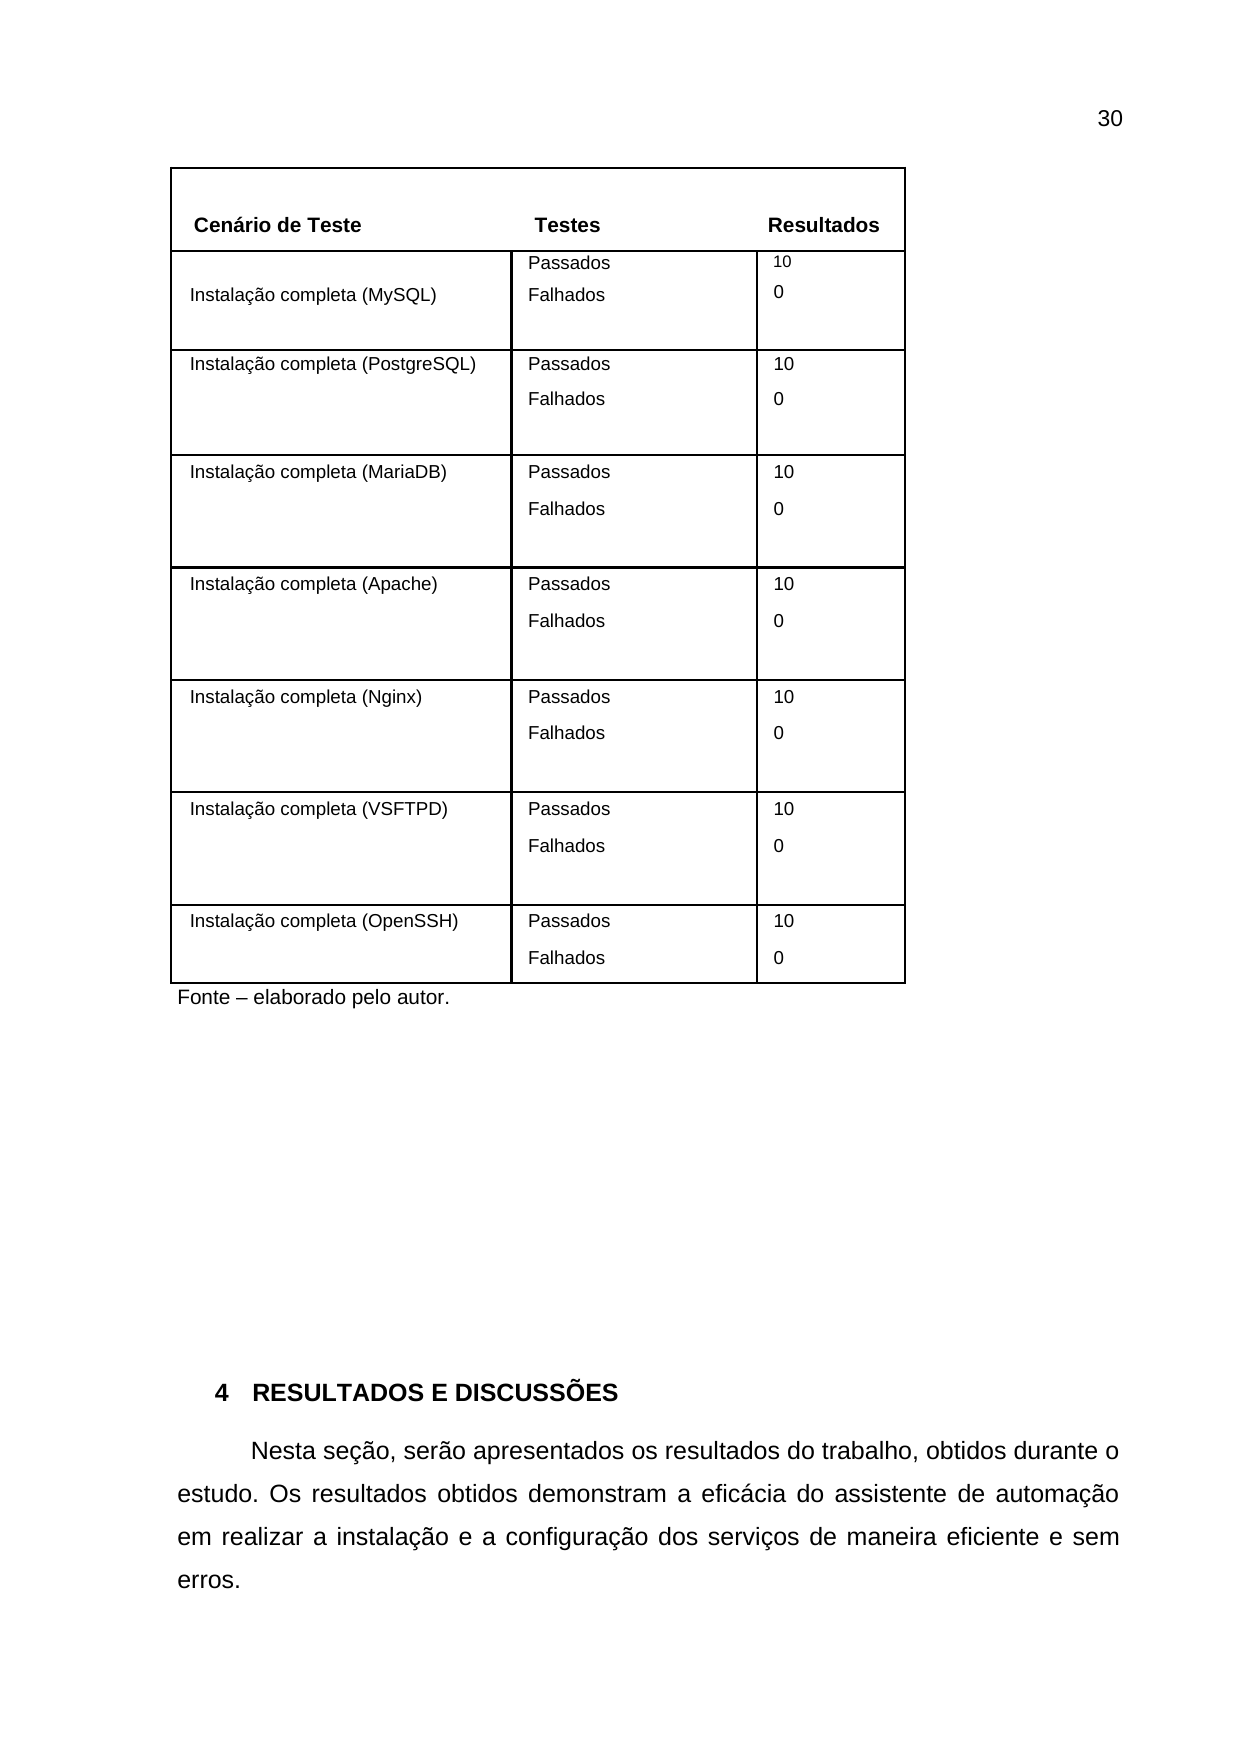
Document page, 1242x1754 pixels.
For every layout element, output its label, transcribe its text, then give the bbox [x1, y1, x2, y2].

table_cell Instalação completa (MySQL) [172, 252, 510, 349]
table_cell 10 0 [758, 351, 904, 454]
table_cell Passados Falhados [513, 351, 756, 454]
text Fonte – elaborado pelo autor. [177, 985, 1133, 1009]
table_cell Passados Falhados [513, 456, 756, 566]
table_cell Instalação completa (VSFTPD) [172, 793, 510, 904]
table_cell Passados Falhados [513, 252, 756, 349]
table_cell Instalação completa (Apache) [172, 569, 510, 679]
table_cell 10 0 [758, 793, 904, 904]
table_header Cenário de Teste Testes Resultados [172, 169, 904, 250]
table_cell Instalação completa (Nginx) [172, 681, 510, 791]
table_cell 10 0 [758, 456, 904, 566]
table_cell Instalação completa (PostgreSQL) [172, 351, 510, 454]
subtitle RESULTADOS E DISCUSSÕES [214, 1377, 1133, 1406]
table_cell Passados Falhados [513, 681, 756, 791]
table_cell Instalação completa (OpenSSH) [172, 906, 510, 982]
table_cell 10 0 [758, 906, 904, 982]
table_cell Passados Falhados [513, 793, 756, 904]
text Nesta seção, serão apresentados os resultados do trabalho, obtidos durante o estudo. Os resultados obtidos demonstram a eficácia do assistente de automação em realizar a instalação e a configuração dos serviços de maneira eficiente e sem erros. [177, 1436, 1121, 1594]
table_cell Passados Falhados [513, 906, 756, 982]
table_cell Instalação completa (MariaDB) [172, 456, 510, 566]
table_cell 10 0 [758, 252, 904, 349]
table_cell Passados Falhados [513, 569, 756, 679]
table_cell 10 0 [758, 569, 904, 679]
table_cell 10 0 [758, 681, 904, 791]
